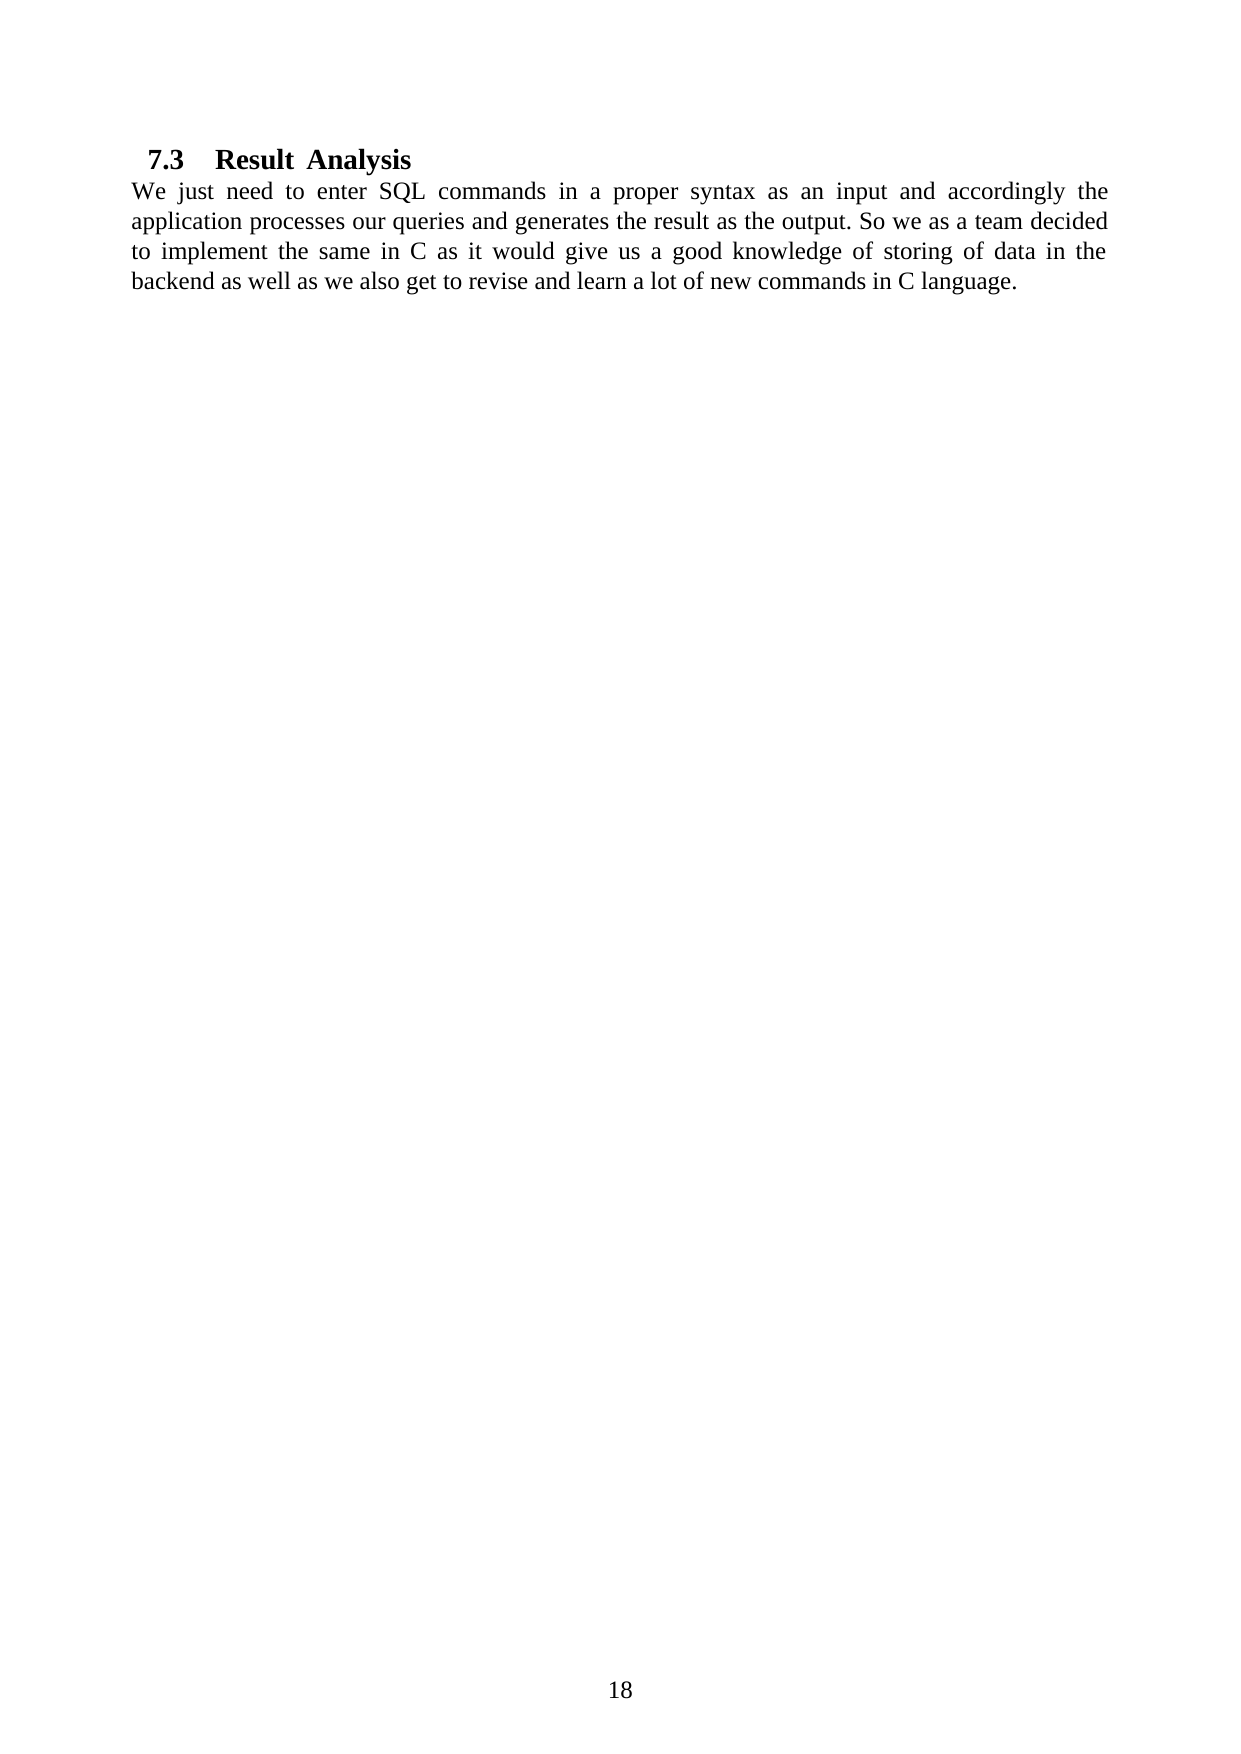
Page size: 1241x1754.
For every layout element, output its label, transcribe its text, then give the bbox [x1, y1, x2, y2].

text We just need to enter SQL commands in a proper syntax as an input and accordingly the application processes our queries and generates the result as the output. So we as a team decided to implement the same in C as it would give us a good knowledge of storing of data in the backend as well as we also get to revise and learn a lot of new commands in C language. [131, 176, 1109, 295]
subtitle Result Analysis [147, 142, 1109, 176]
